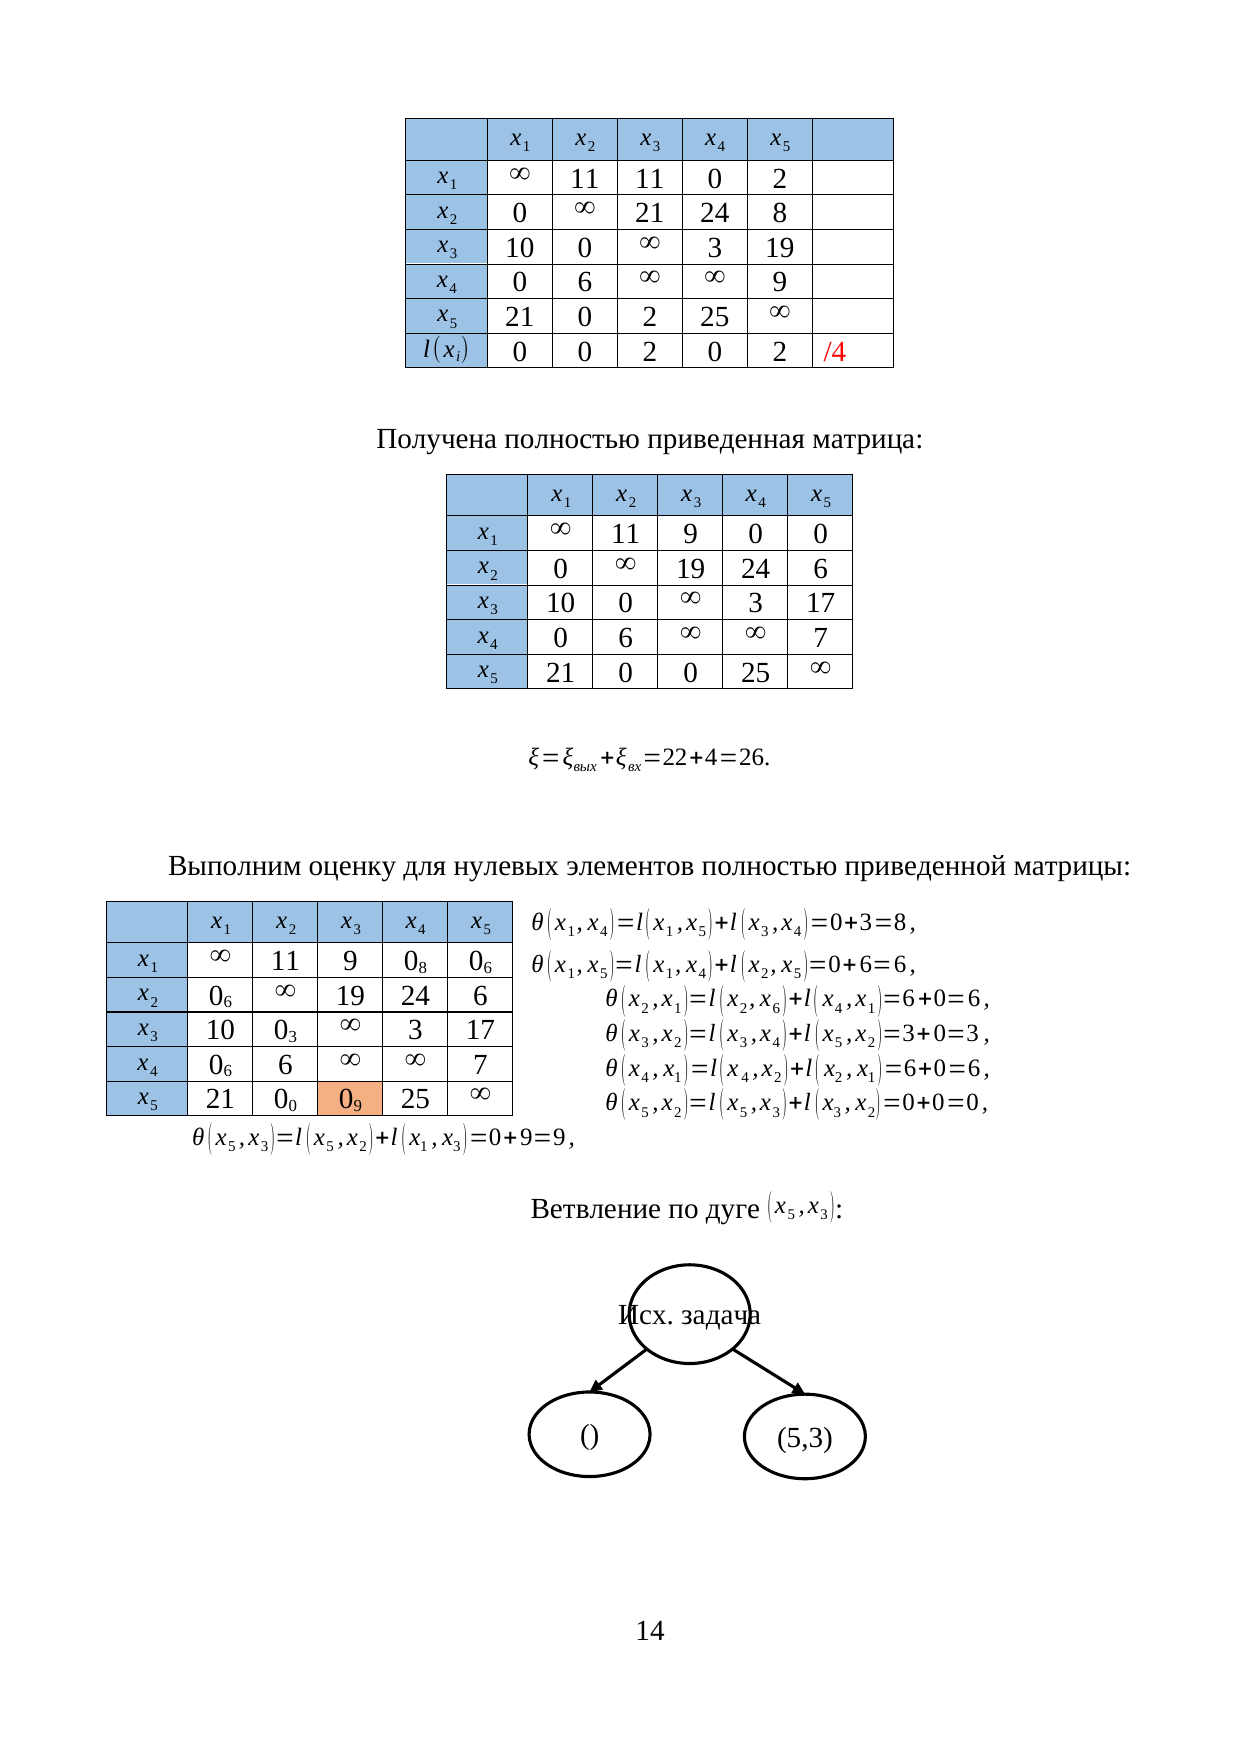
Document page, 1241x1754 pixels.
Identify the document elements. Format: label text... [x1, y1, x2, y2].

table_cell [447, 551, 527, 584]
table_cell 25 [683, 299, 747, 333]
table_cell 11 [253, 943, 317, 977]
table_cell 21 [488, 299, 552, 333]
table_cell [813, 161, 893, 194]
table_cell /4 [813, 334, 893, 367]
table_cell 24 [723, 551, 787, 584]
table_cell 11 [553, 161, 617, 194]
table_cell 25 [383, 1082, 447, 1115]
table_cell 19 [748, 230, 812, 263]
table_cell 09 [318, 1082, 382, 1115]
table_cell [593, 551, 657, 584]
table_cell 08 [383, 943, 447, 977]
table_cell 0 [553, 334, 617, 367]
table_cell [406, 334, 487, 367]
table_cell 0 [683, 161, 747, 194]
table_header [683, 119, 747, 160]
table_cell [553, 195, 617, 229]
table_cell [406, 265, 487, 298]
table_cell 3 [683, 230, 747, 263]
table_cell 0 [553, 299, 617, 333]
table_cell [447, 620, 527, 654]
table_cell 0 [593, 586, 657, 619]
table_header [748, 119, 812, 160]
table_header [788, 475, 852, 515]
table_cell [813, 299, 893, 333]
table_cell 21 [528, 655, 592, 688]
table_cell 19 [318, 978, 382, 1011]
table_cell [318, 1047, 382, 1081]
table_cell 9 [658, 516, 722, 550]
table_cell 2 [618, 299, 682, 333]
table_cell [107, 1013, 187, 1046]
table_cell 06 [188, 1047, 252, 1081]
table_cell 11 [593, 516, 657, 550]
table_cell 6 [448, 978, 512, 1011]
table_cell [748, 299, 812, 333]
table_cell 0 [488, 195, 552, 229]
table_cell 7 [448, 1047, 512, 1081]
table_cell 21 [618, 195, 682, 229]
table_cell 06 [448, 943, 512, 977]
table_cell 6 [593, 620, 657, 654]
table_cell [383, 1047, 447, 1081]
table_header [383, 902, 447, 942]
table_cell 0 [488, 334, 552, 367]
table_cell [618, 265, 682, 298]
table_cell 3 [383, 1013, 447, 1046]
table_cell [406, 299, 487, 333]
table_header [188, 902, 252, 942]
table_cell 2 [748, 334, 812, 367]
table_cell 03 [253, 1013, 317, 1046]
table_cell 2 [748, 161, 812, 194]
table_cell [813, 265, 893, 298]
table_header [528, 475, 592, 515]
table_cell 17 [788, 586, 852, 619]
table_cell 10 [488, 230, 552, 263]
table_cell [447, 586, 527, 619]
table_cell [107, 943, 187, 977]
table_cell 0 [788, 516, 852, 550]
table_header [723, 475, 787, 515]
table_cell 9 [318, 943, 382, 977]
table_cell 0 [658, 655, 722, 688]
table_cell [107, 1082, 187, 1115]
table_cell [448, 1082, 512, 1115]
table_cell [658, 620, 722, 654]
table_cell [447, 516, 527, 550]
table_cell 0 [683, 334, 747, 367]
table_header [406, 119, 487, 160]
table_header [553, 119, 617, 160]
table_cell 3 [723, 586, 787, 619]
table_cell 19 [658, 551, 722, 584]
table_header [593, 475, 657, 515]
table_cell 6 [788, 551, 852, 584]
table_cell [406, 161, 487, 194]
table_cell 00 [253, 1082, 317, 1115]
table_cell 0 [528, 620, 592, 654]
table_cell 9 [748, 265, 812, 298]
table_header [318, 902, 382, 942]
table_cell [618, 230, 682, 263]
table_cell 2 [618, 334, 682, 367]
table_header [253, 902, 317, 942]
table_header [618, 119, 682, 160]
table_cell 0 [528, 551, 592, 584]
table_cell [447, 655, 527, 688]
table_cell 0 [593, 655, 657, 688]
table_cell [107, 1047, 187, 1081]
table_cell 7 [788, 620, 852, 654]
table_cell 21 [188, 1082, 252, 1115]
table_cell [318, 1013, 382, 1046]
table_cell 8 [748, 195, 812, 229]
table_header [107, 902, 187, 942]
table_cell [658, 586, 722, 619]
table_cell 6 [553, 265, 617, 298]
table_cell 6 [253, 1047, 317, 1081]
table_cell [406, 230, 487, 263]
table_cell [788, 655, 852, 688]
table_cell [723, 620, 787, 654]
table_cell 25 [723, 655, 787, 688]
table_cell 11 [618, 161, 682, 194]
table_cell 10 [188, 1013, 252, 1046]
table_cell 24 [683, 195, 747, 229]
table_cell [683, 265, 747, 298]
table_header [447, 475, 527, 515]
text Выполним оценку для нулевых элементов полностью приведенной матрицы: [118, 848, 1181, 881]
table_cell [253, 978, 317, 1011]
table_cell 0 [553, 230, 617, 263]
table_cell [406, 195, 487, 229]
table_cell 0 [488, 265, 552, 298]
text Ветвление по дуге : [118, 1190, 1181, 1225]
table_cell 06 [188, 978, 252, 1011]
table_header [658, 475, 722, 515]
table_cell [488, 161, 552, 194]
table_header [488, 119, 552, 160]
table_cell 0 [723, 516, 787, 550]
table_cell 24 [383, 978, 447, 1011]
table_cell 17 [448, 1013, 512, 1046]
table_cell [813, 230, 893, 263]
table_cell [188, 943, 252, 977]
text Получена полностью приведенная матрица: [118, 421, 1181, 454]
table_cell [813, 195, 893, 229]
table_cell [528, 516, 592, 550]
table_cell 10 [528, 586, 592, 619]
table_cell [107, 978, 187, 1011]
table_header [813, 119, 893, 160]
table_header [448, 902, 512, 942]
